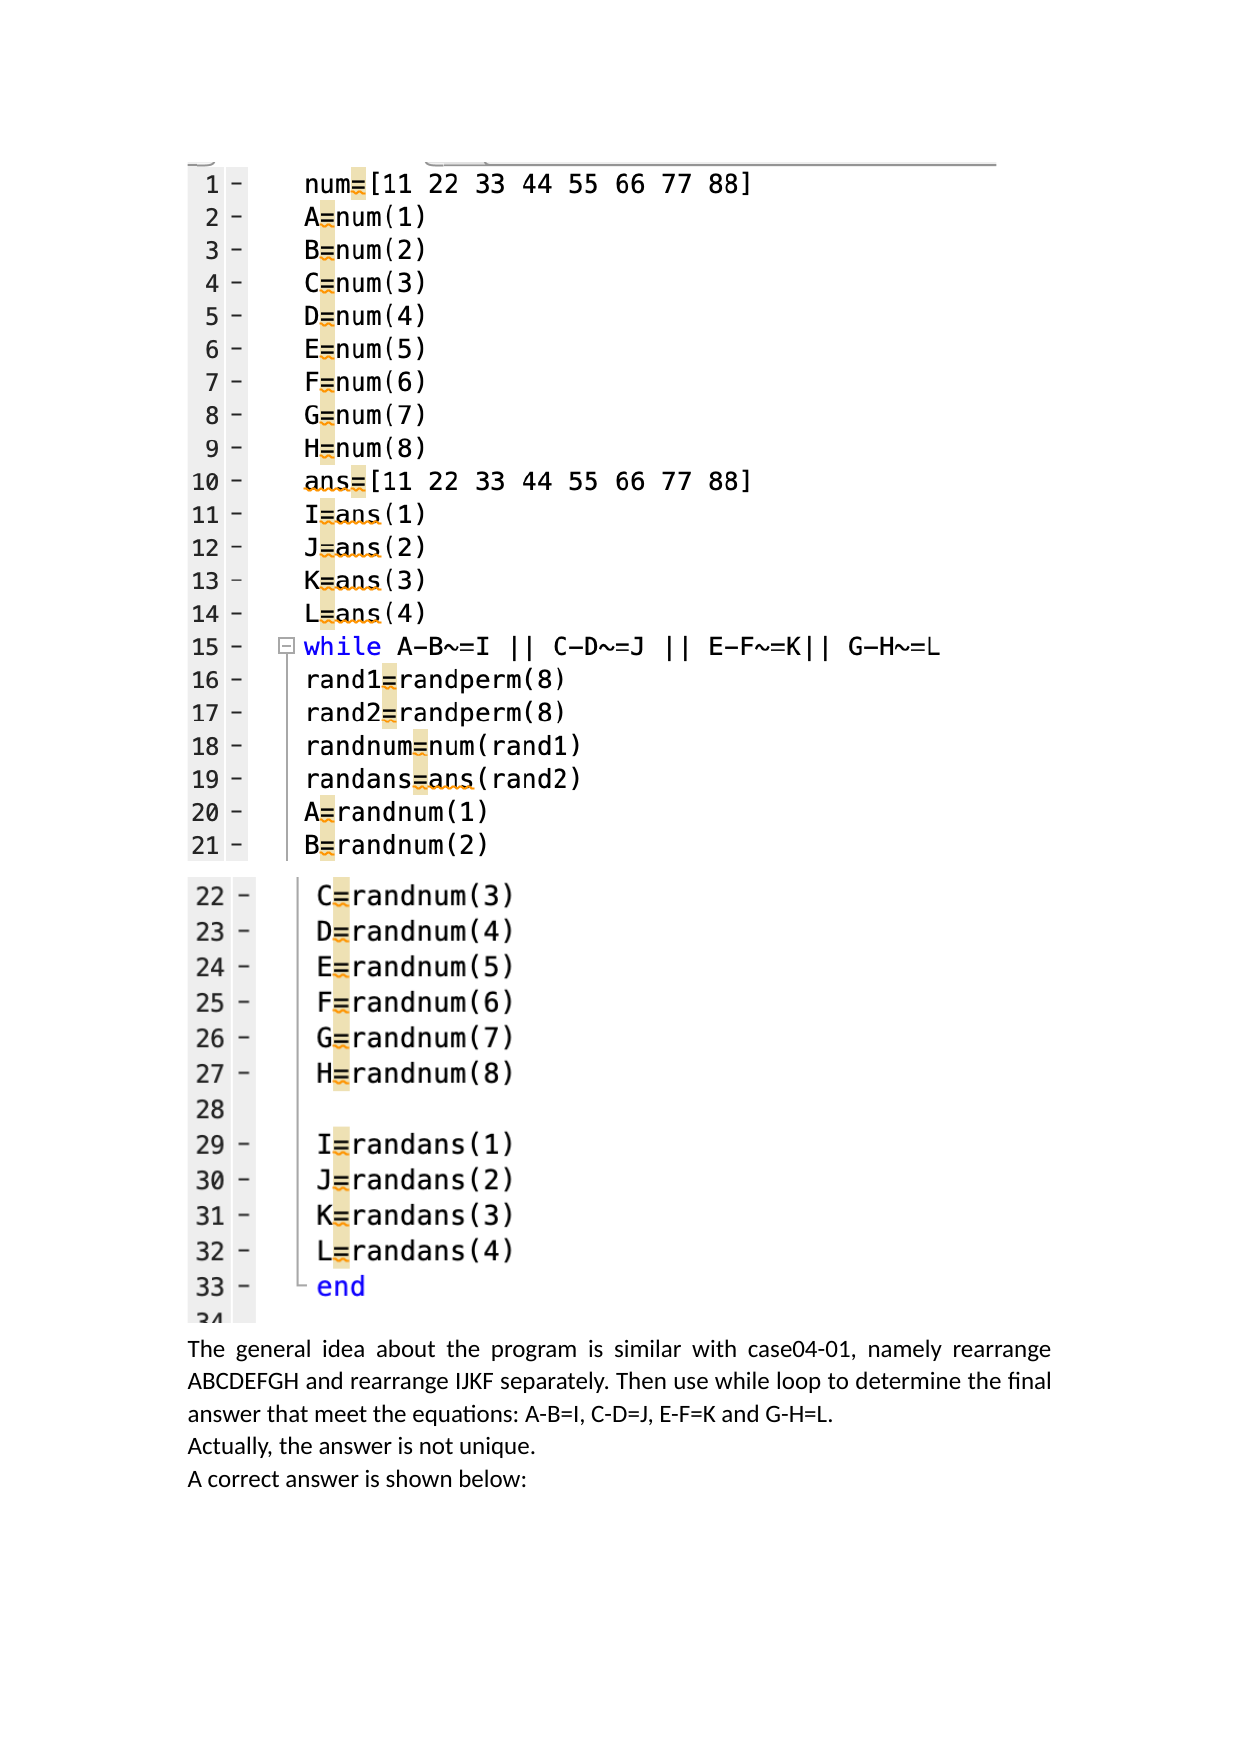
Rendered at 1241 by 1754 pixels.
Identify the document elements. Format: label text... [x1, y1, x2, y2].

text The general idea about the program is similar with case04-01, namely rearrange ABCDEFGH and rearrange IJKF separately. Then use while loop to determine the final answer that meet the equations: A-B=I, C-D=J, E-F=K and G-H=L. [187, 1332, 1053, 1429]
picture [187, 162, 997, 861]
picture [187, 877, 1050, 1323]
text Actually, the answer is not unique. [187, 1429, 1053, 1462]
text A correct answer is shown below: [187, 1462, 1053, 1494]
